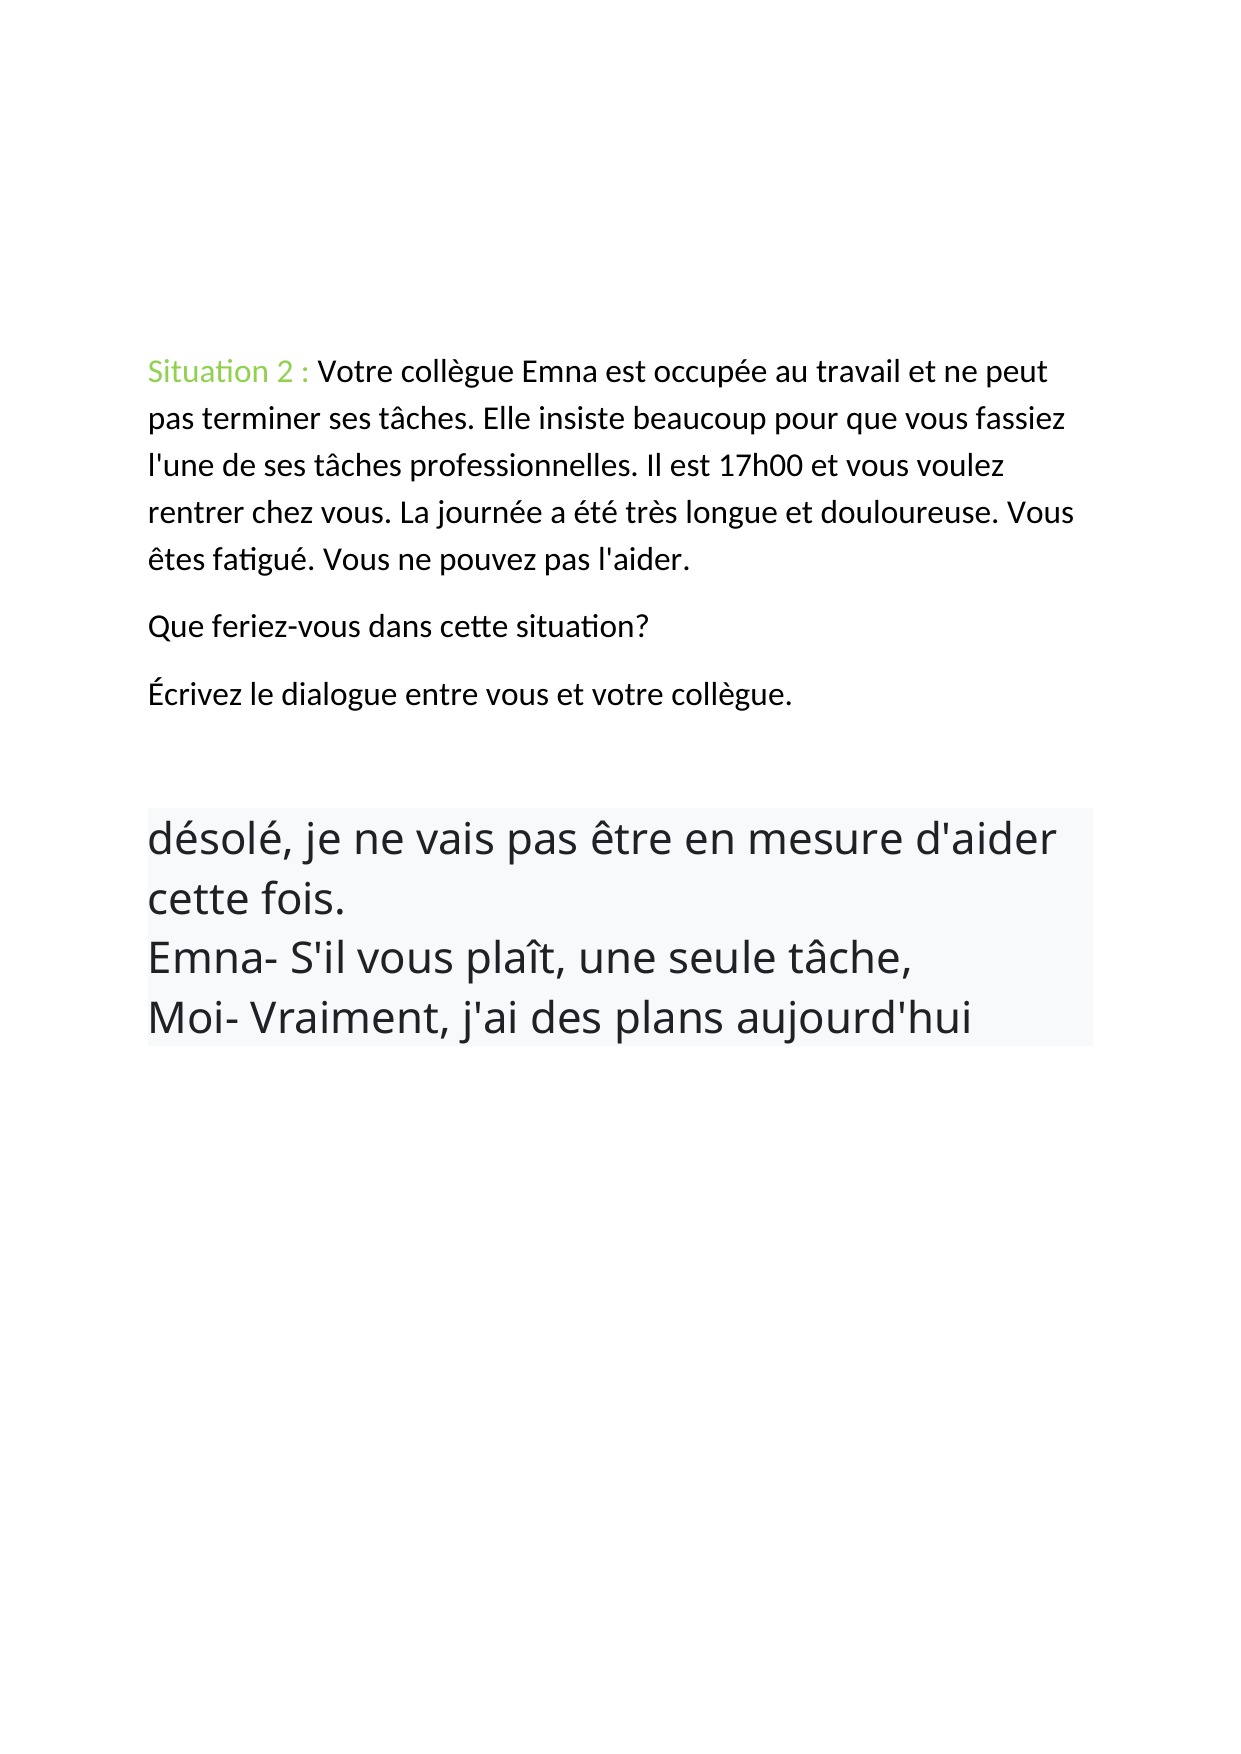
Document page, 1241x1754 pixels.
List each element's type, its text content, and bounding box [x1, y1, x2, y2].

text Situation 2 : Votre collègue Emna est occupée au travail et ne peut pas terminer ses tâches. Elle insiste beaucoup pour que vous fassiez l'une de ses tâches professionnelles. Il est 17h00 et vous voulez rentrer chez vous. La journée a été très longue et douloureuse. Vous êtes fatigué. Vous ne pouvez pas l'aider. [148, 350, 1093, 578]
text désolé, je ne vais pas être en mesure d'aider cette fois. [148, 808, 1093, 927]
text Moi- Vraiment, j'ai des plans aujourd'hui [148, 987, 1093, 1046]
text Emna- S'il vous plaît, une seule tâche, [148, 927, 1093, 987]
text Que feriez-vous dans cette situation? [148, 605, 1093, 646]
text Écrivez le dialogue entre vous et votre collègue. [148, 673, 1093, 713]
